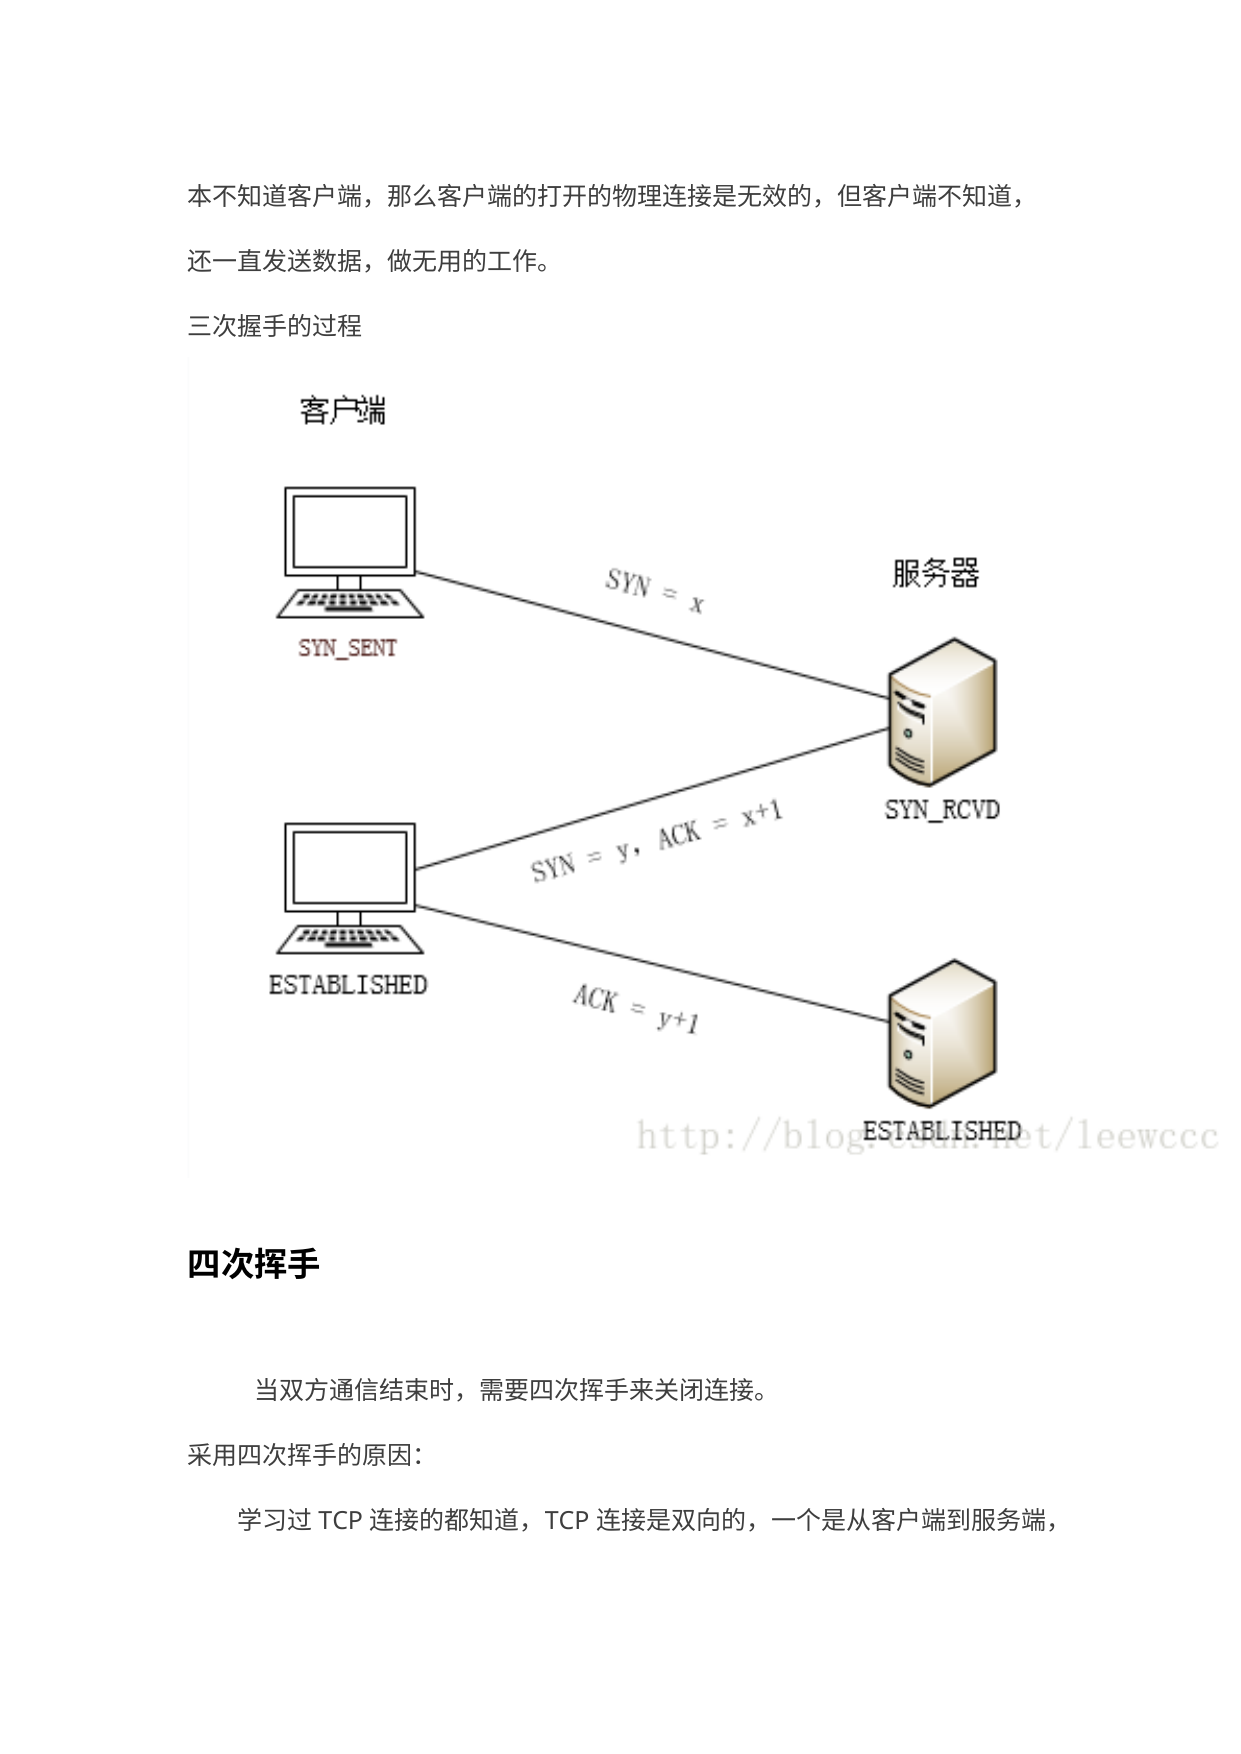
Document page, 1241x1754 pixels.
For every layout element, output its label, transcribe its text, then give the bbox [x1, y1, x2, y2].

subtitle 四次挥手 [187, 1229, 1053, 1294]
picture [187, 357, 1241, 1178]
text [187, 162, 1053, 292]
text 当双方通信结束时，需要四次挥手来关闭连接。 [187, 1356, 1053, 1421]
text 三次握手的过程 [187, 292, 1053, 357]
text 采用四次挥手的原因： [187, 1421, 1053, 1486]
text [187, 1486, 1053, 1551]
